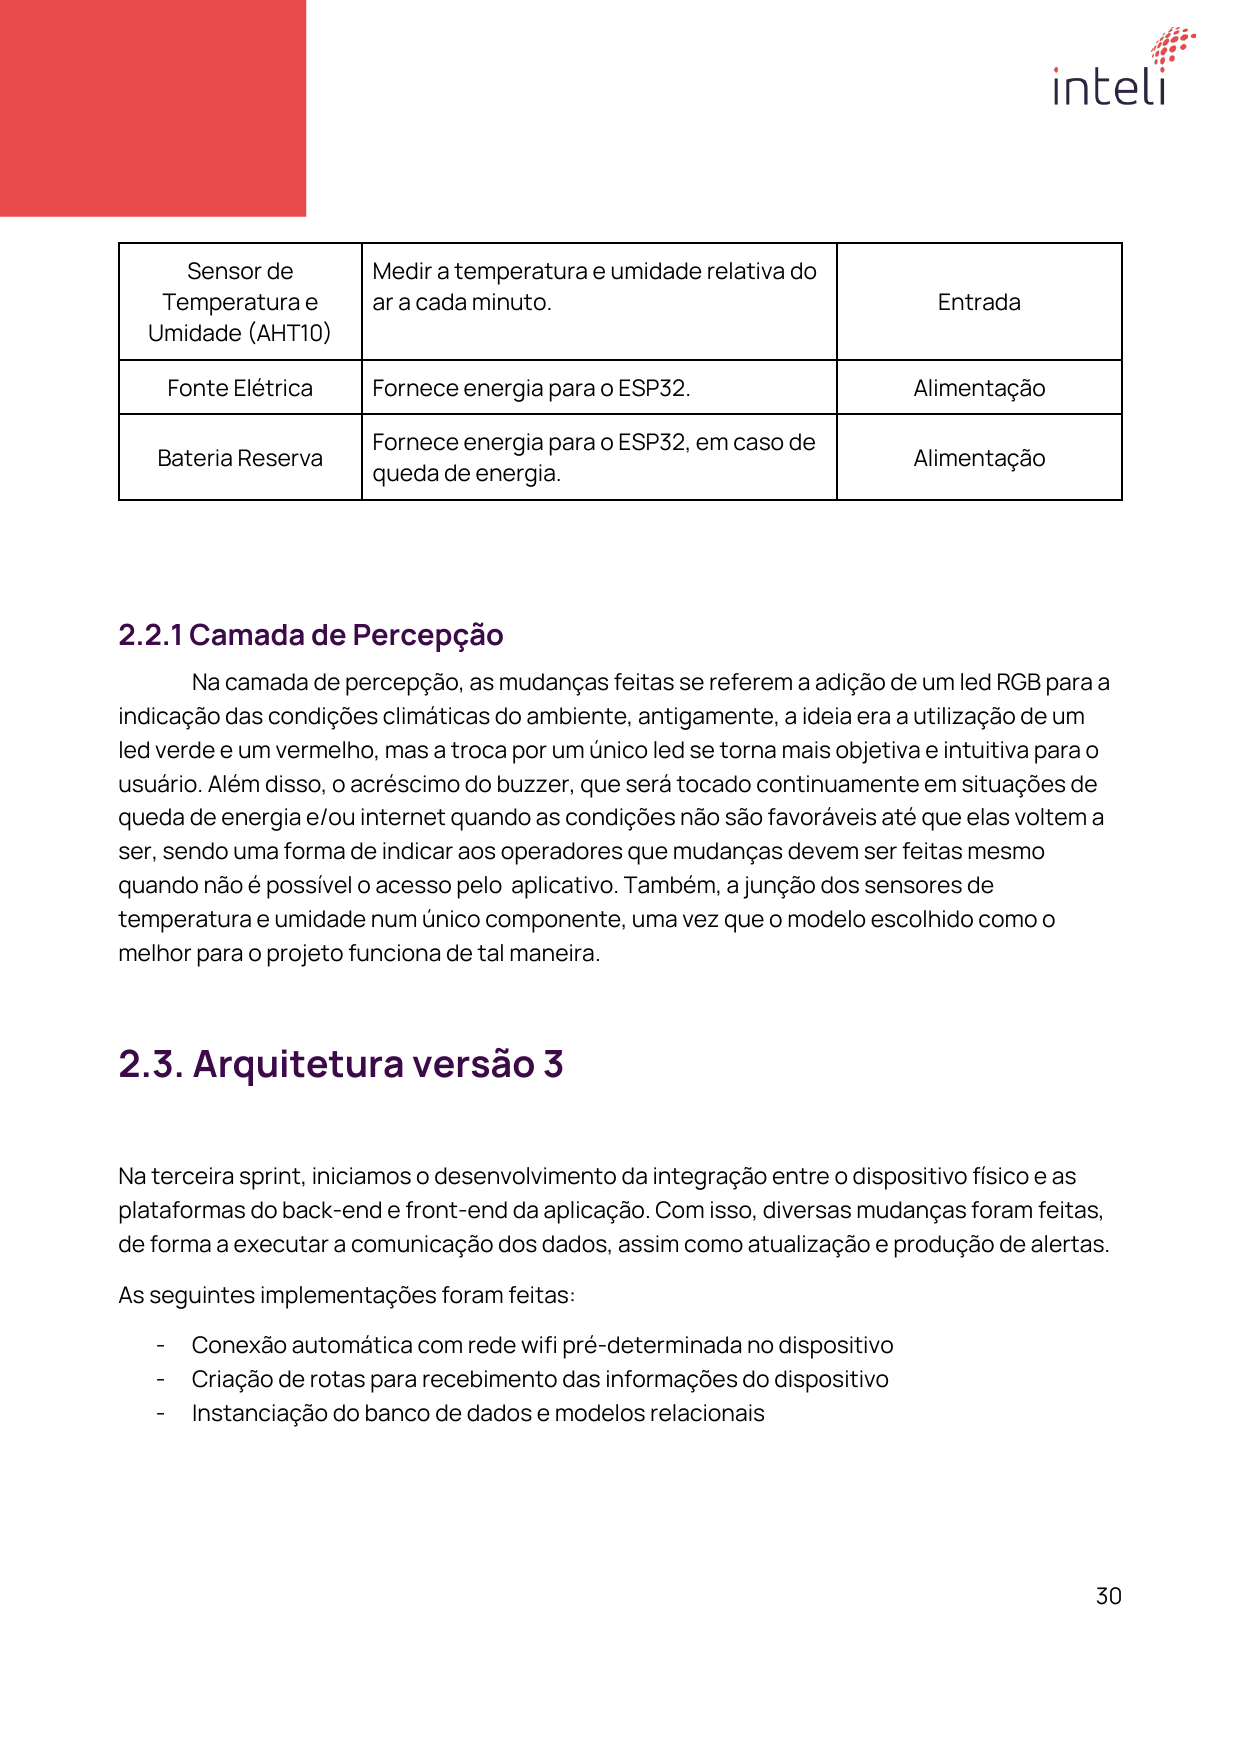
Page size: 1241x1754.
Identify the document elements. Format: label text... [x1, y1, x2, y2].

text Na terceira sprint, iniciamos o desenvolvimento da integração entre o dispositivo físico e as plataformas do back-end e front-end da aplicação. Com isso, diversas mudanças foram feitas, de forma a executar a comunicação dos dados, assim como atualização e produção de alertas. [118, 1160, 1122, 1259]
text As seguintes implementações foram feitas: [118, 1278, 1122, 1310]
table_cell Alimentação [838, 361, 1121, 413]
subtitle 2.3. Arquitetura versão 3 [118, 1038, 1122, 1089]
table_cell Fonte Elétrica [120, 361, 361, 413]
picture [0, 0, 307, 217]
table_cell Fornece energia para o ESP32. [363, 361, 836, 413]
table_cell Alimentação [838, 415, 1121, 499]
table_cell Fornece energia para o ESP32, em caso de queda de energia. [363, 415, 836, 499]
picture [1054, 27, 1197, 105]
list Criação de rotas para recebimento das informações do dispositivo [156, 1363, 1122, 1394]
table_cell Sensor de Temperatura e Umidade (AHT10) [120, 244, 361, 359]
subtitle 2.2.1 Camada de Percepção [118, 614, 1122, 654]
table_cell Bateria Reserva [120, 415, 361, 499]
text Na camada de percepção, as mudanças feitas se referem a adição de um led RGB para a indicação das condições climáticas do ambiente, antigamente, a ideia era a utilização de um led verde e um vermelho, mas a troca por um único led se torna mais objetiva e intuitiva para o usuário. Além disso, o acréscimo do buzzer, que será tocado continuamente em situações de queda de energia e/ou internet quando as condições não são favoráveis até que elas voltem a ser, sendo uma forma de indicar aos operadores que mudanças devem ser feitas mesmo quando não é possível o acesso pelo aplicativo. Também, a junção dos sensores de temperatura e umidade num único componente, uma vez que o modelo escolhido como o melhor para o projeto funciona de tal maneira. [118, 666, 1122, 968]
table_cell Entrada [838, 244, 1121, 359]
table_cell Medir a temperatura e umidade relativa do ar a cada minuto. [363, 244, 836, 359]
list Conexão automática com rede wifi pré-determinada no dispositivo [156, 1329, 1122, 1360]
list Instanciação do banco de dados e modelos relacionais [156, 1397, 1122, 1428]
